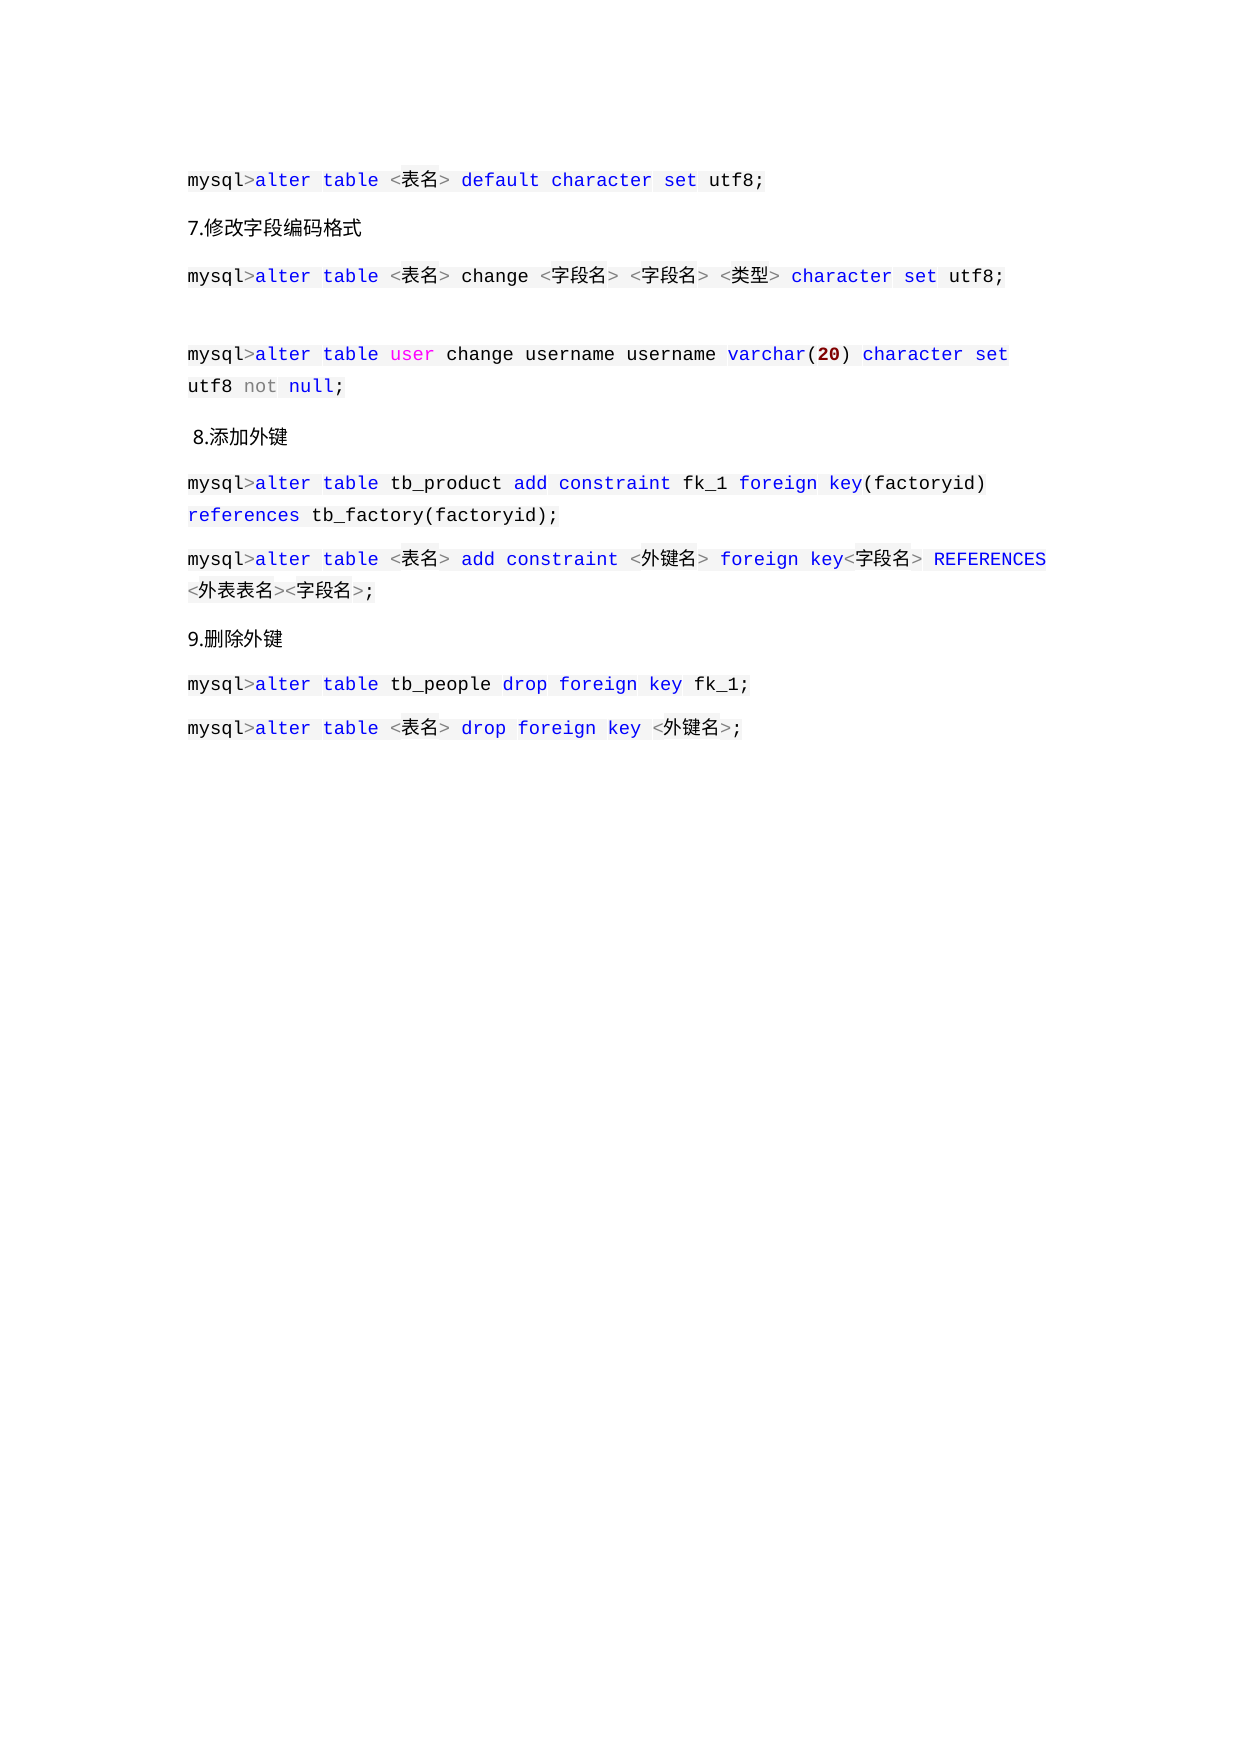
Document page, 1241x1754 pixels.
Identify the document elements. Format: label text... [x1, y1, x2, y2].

text mysql>alter table <表名> change <字段名> <字段名> <类型> character set utf8; [187, 258, 1053, 291]
text 7.修改字段编码格式 [187, 210, 1053, 243]
text mysql>alter table tb_people drop foreign key fk_1; [187, 669, 1053, 702]
text mysql>alter table <表名> default character set utf8; [187, 162, 1053, 194]
text mysql>alter table <表名> drop foreign key <外键名>; [187, 710, 1053, 742]
text 9.删除外键 [187, 621, 1053, 654]
text mysql>alter table <表名> add constraint <外键名> foreign key<字段名> REFERENCES <外表表名><字段名>; [187, 541, 1053, 606]
text mysql>alter table user change username username varchar(20) character set utf8 not null; [187, 339, 1053, 404]
text mysql>alter table tb_product add constraint fk_1 foreign key(factoryid) references tb_factory(factoryid); [187, 468, 1053, 533]
text 8.添加外键 [187, 420, 1053, 452]
